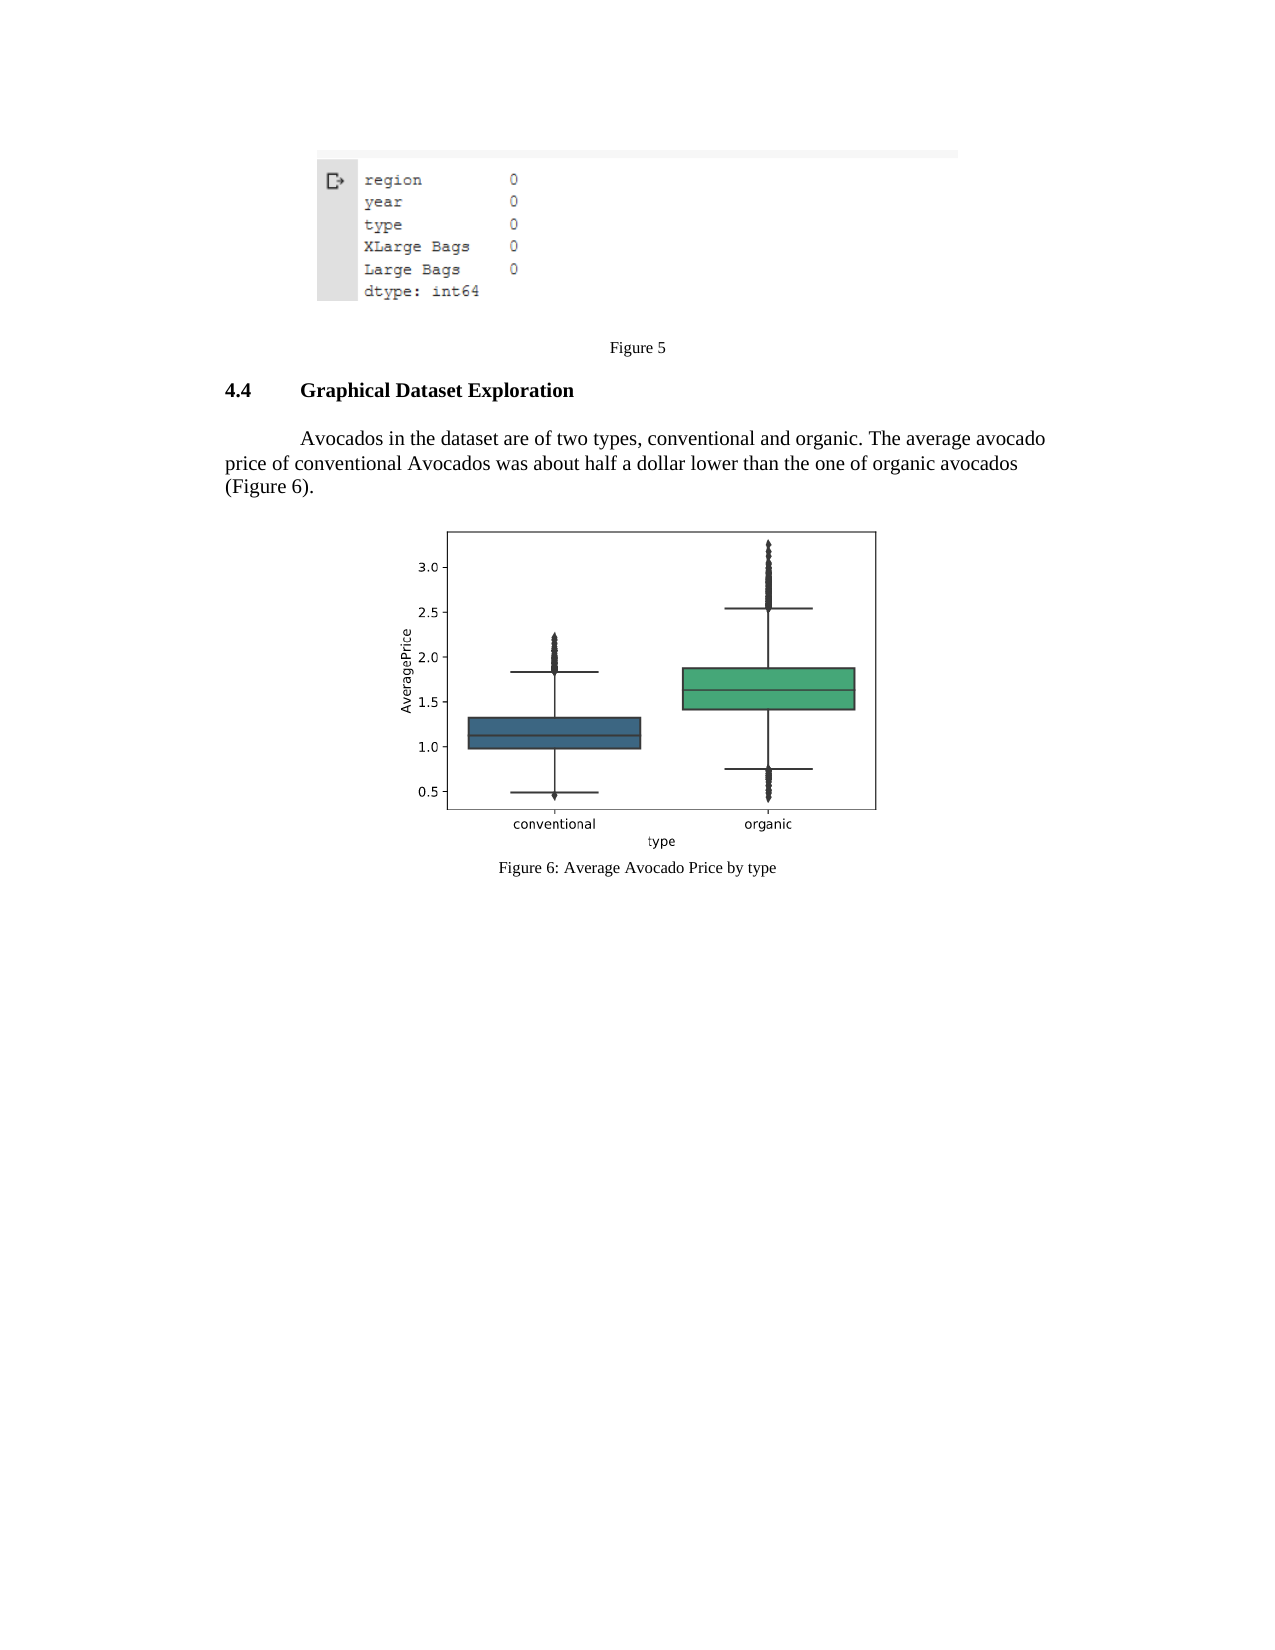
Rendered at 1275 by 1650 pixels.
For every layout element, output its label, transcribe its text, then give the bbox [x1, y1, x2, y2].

picture [317, 150, 958, 301]
text Avocados in the dataset are of two types, conventional and organic. The average avocado price of conventional Avocados was about half a dollar lower than the one of organic avocados (Figure 6). [225, 426, 1050, 498]
picture [391, 522, 884, 858]
text 4.4 Graphical Dataset Exploration [225, 378, 1050, 402]
